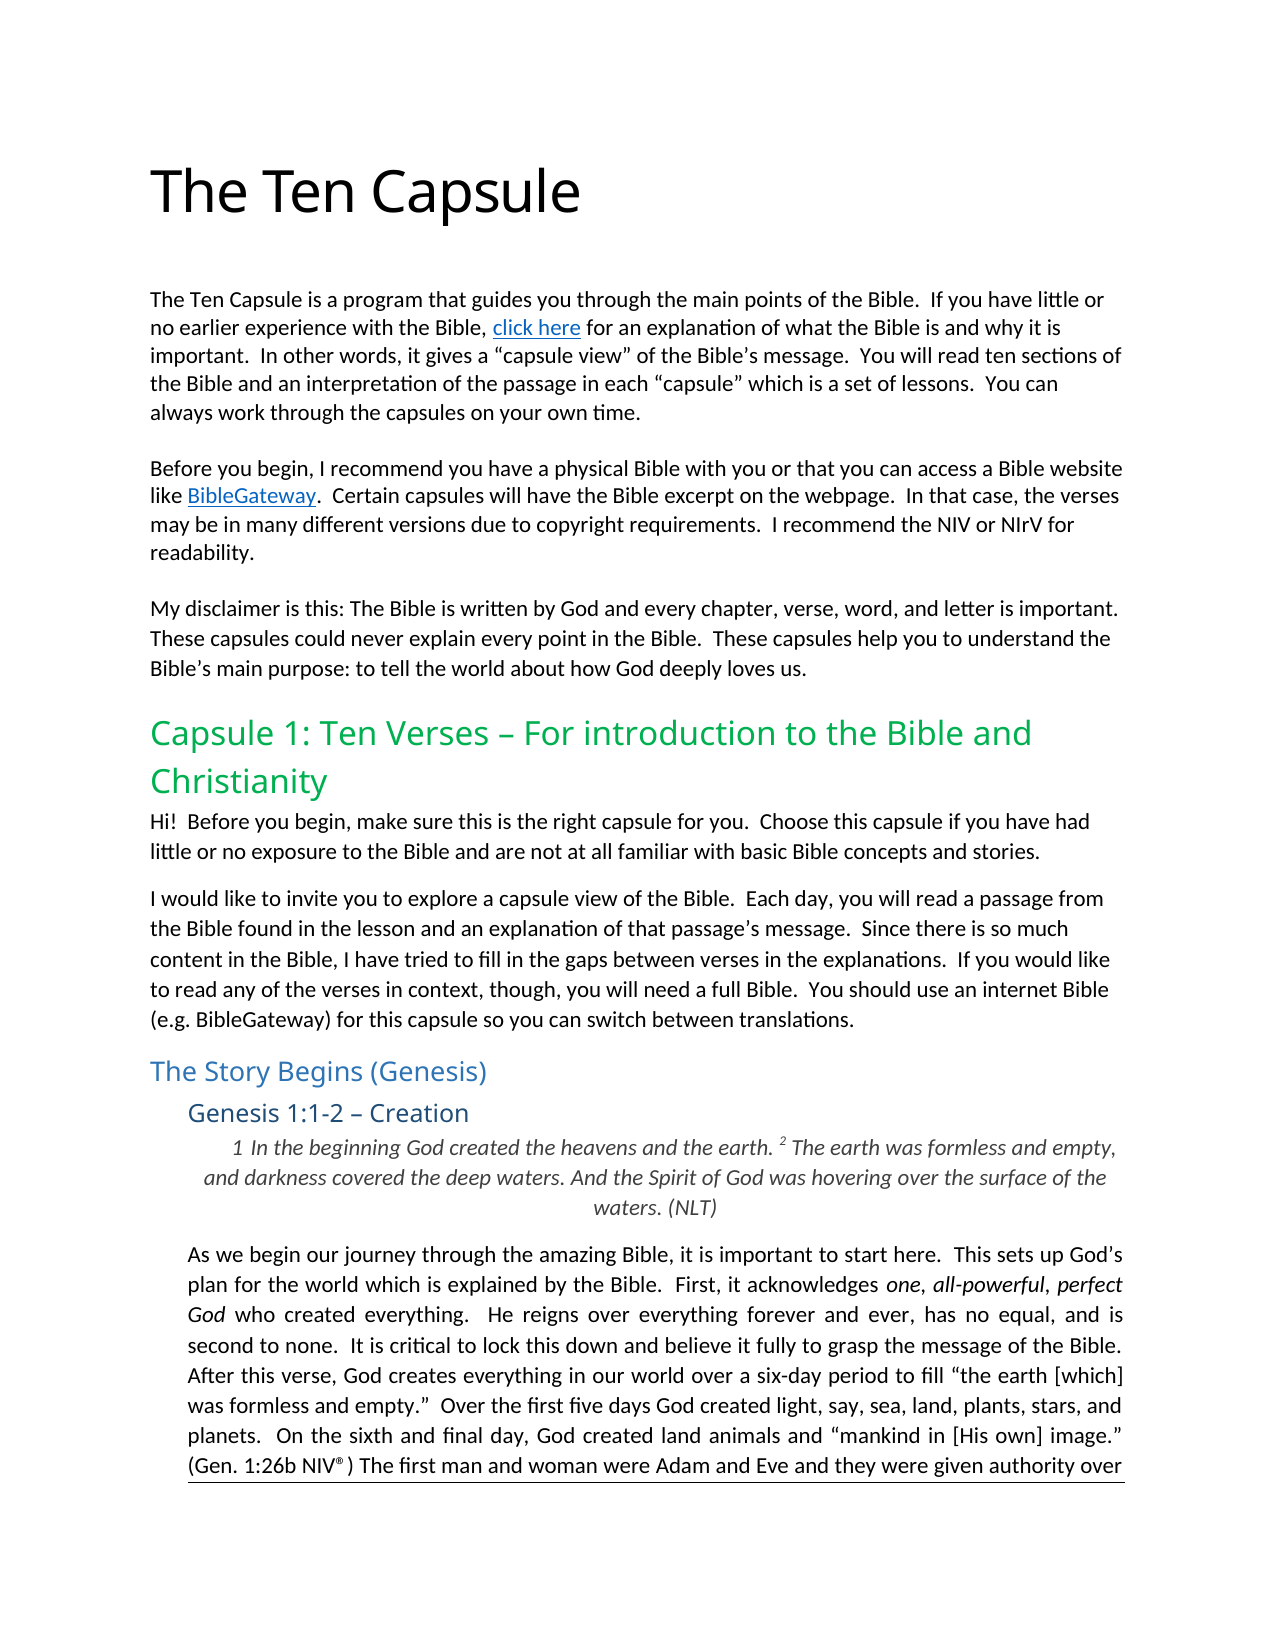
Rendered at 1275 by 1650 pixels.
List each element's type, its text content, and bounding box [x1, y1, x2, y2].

subtitle Capsule 1: Ten Verses – For introduction to the Bible and Christianity [150, 709, 1125, 804]
text My disclaimer is this: The Bible is written by God and every chapter, verse, word, and letter is important. These capsules could never explain every point in the Bible. These capsules help you to understand the Bible’s main purpose: to tell the world about how God deeply loves us. [150, 594, 1125, 682]
subtitle Genesis 1:1-2 – Creation [187, 1096, 1125, 1130]
text The Ten Capsule is a program that guides you through the main points of the Bible. If you have little or no earlier experience with the Bible, click here for an explanation of what the Bible is and why it is important. In other words, it gives a “capsule view” of the Bible’s message. You will read ten sections of the Bible and an interpretation of the passage in each “capsule” which is a set of lessons. You can always work through the capsules on your own time. [150, 286, 1125, 426]
text 1 In the beginning God created the heavens and the earth. 2 The earth was formless and empty, and darkness covered the deep waters. And the Spirit of God was hovering over the surface of the waters. (NLT) [187, 1133, 1125, 1221]
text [187, 1240, 1125, 1483]
title The Ten Capsule [150, 150, 1125, 229]
text Hi! Before you begin, make sure this is the right capsule for you. Choose this capsule if you have had little or no exposure to the Bible and are not at all familiar with basic Bible concepts and stories. [150, 807, 1125, 866]
subtitle The Story Begins (Genesis) [150, 1052, 1125, 1089]
text I would like to invite you to explore a capsule view of the Bible. Each day, you will read a passage from the Bible found in the lesson and an explanation of that passage’s message. Since there is so much content in the Bible, I have tried to fill in the gaps between verses in the explanations. If you would like to read any of the verses in context, though, you will need a full Bible. You should use an internet Bible (e.g. BibleGateway) for this capsule so you can switch between translations. [150, 884, 1125, 1033]
text Before you begin, I recommend you have a physical Bible with you or that you can access a Bible website like BibleGateway. Certain capsules will have the Bible excerpt on the webpage. In that case, the verses may be in many different versions due to copyright requirements. I recommend the NIV or NIrV for readability. [150, 454, 1125, 566]
